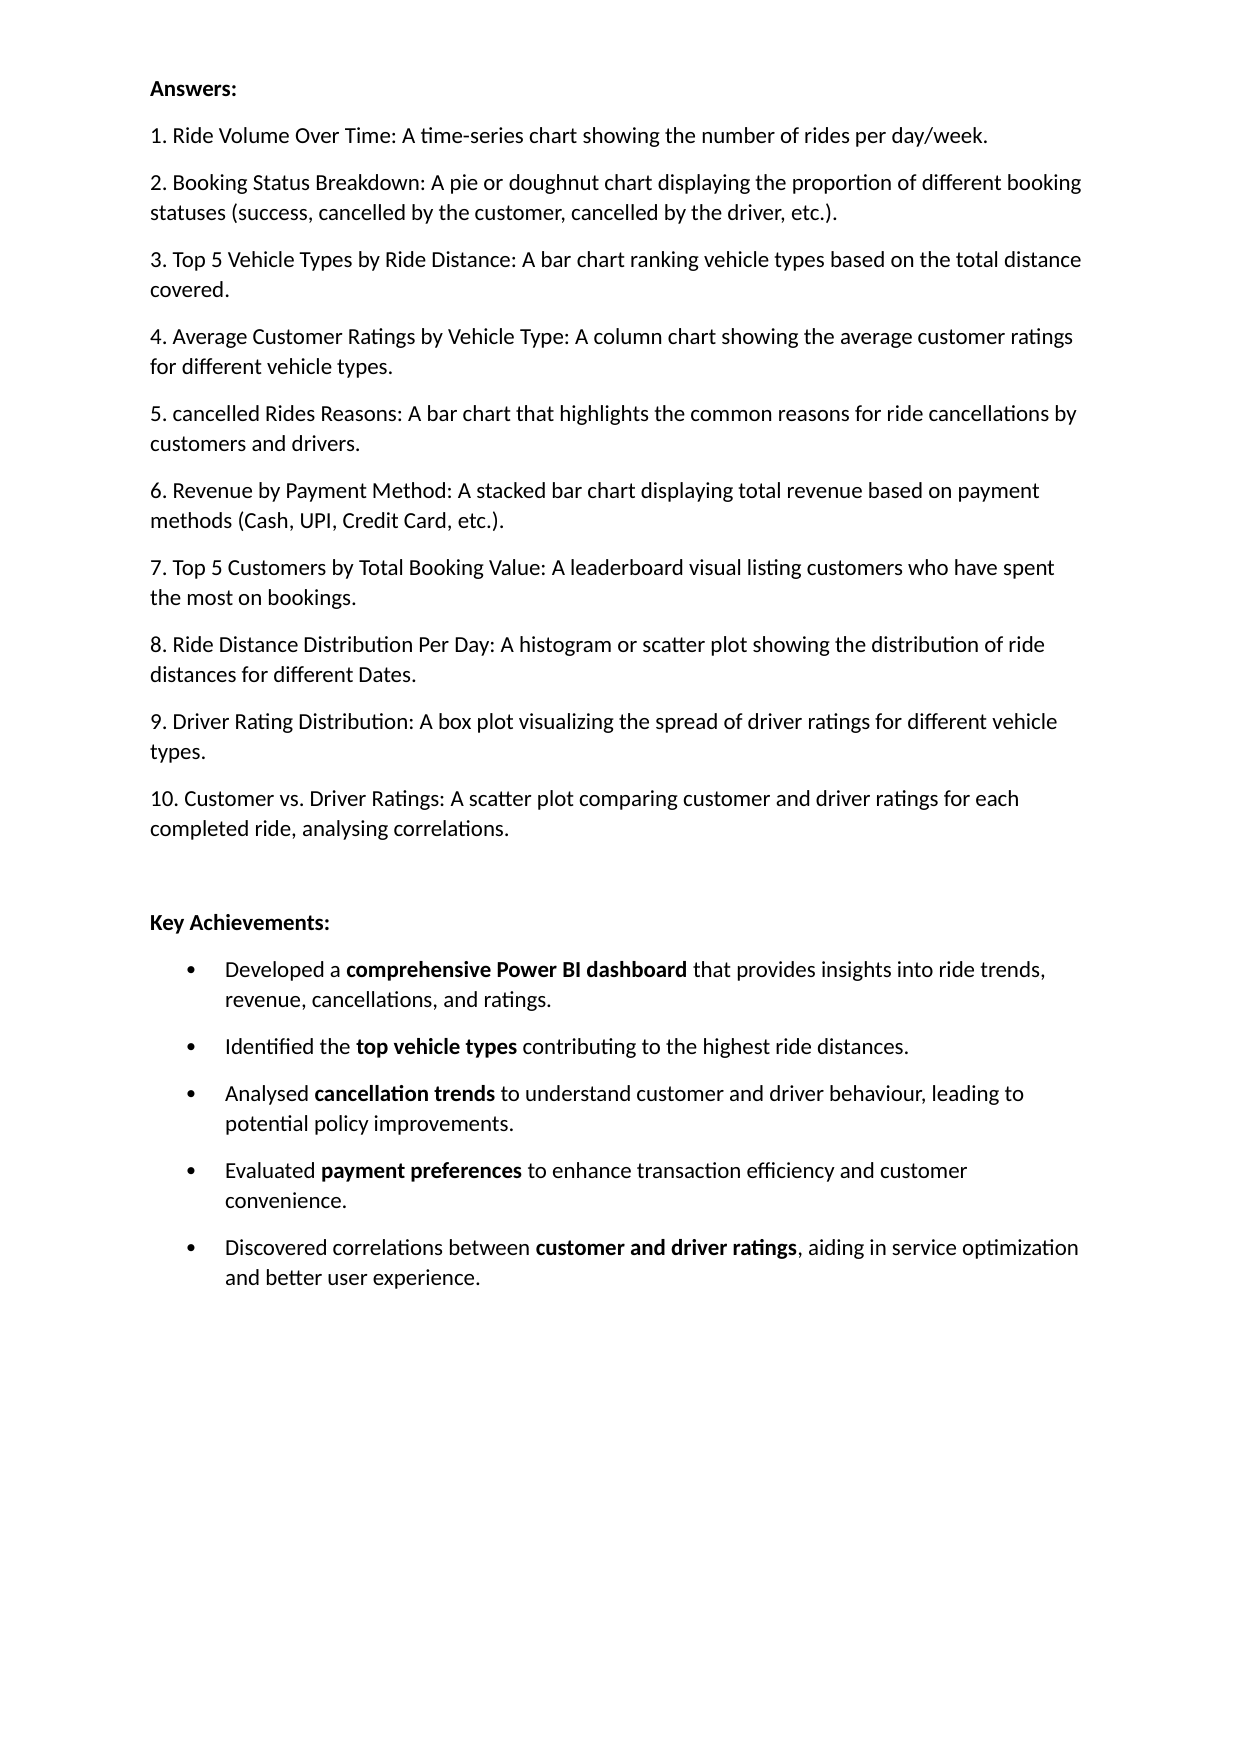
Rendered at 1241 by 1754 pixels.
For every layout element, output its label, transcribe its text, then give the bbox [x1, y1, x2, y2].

text Answers: [150, 74, 1090, 102]
text 7. Top 5 Customers by Total Booking Value: A leaderboard visual listing customers who have spent the most on bookings. [150, 553, 1090, 611]
text 5. cancelled Rides Reasons: A bar chart that highlights the common reasons for ride cancellations by customers and drivers. [150, 399, 1090, 457]
text 6. Revenue by Payment Method: A stacked bar chart displaying total revenue based on payment methods (Cash, UPI, Credit Card, etc.). [150, 476, 1090, 534]
list Analysed cancellation trends to understand customer and driver behaviour, leading to potential policy improvements. [187, 1079, 1090, 1137]
list Evaluated payment preferences to enhance transaction efficiency and customer convenience. [187, 1156, 1090, 1214]
list Developed a comprehensive Power BI dashboard that provides insights into ride trends, revenue, cancellations, and ratings. [187, 955, 1090, 1013]
text 1. Ride Volume Over Time: A time-series chart showing the number of rides per day/week. [150, 121, 1090, 149]
list Discovered correlations between customer and driver ratings, aiding in service optimization and better user experience. [187, 1233, 1090, 1291]
text 4. Average Customer Ratings by Vehicle Type: A column chart showing the average customer ratings for different vehicle types. [150, 322, 1090, 380]
text 10. Customer vs. Driver Ratings: A scatter plot comparing customer and driver ratings for each completed ride, analysing correlations. [150, 784, 1090, 842]
text 8. Ride Distance Distribution Per Day: A histogram or scatter plot showing the distribution of ride distances for different Dates. [150, 630, 1090, 688]
text Key Achievements: [150, 908, 1090, 936]
text 9. Driver Rating Distribution: A box plot visualizing the spread of driver ratings for different vehicle types. [150, 707, 1090, 765]
text 2. Booking Status Breakdown: A pie or doughnut chart displaying the proportion of different booking statuses (success, cancelled by the customer, cancelled by the driver, etc.). [150, 168, 1090, 226]
list Identified the top vehicle types contributing to the highest ride distances. [187, 1032, 1090, 1060]
text 3. Top 5 Vehicle Types by Ride Distance: A bar chart ranking vehicle types based on the total distance covered. [150, 245, 1090, 303]
